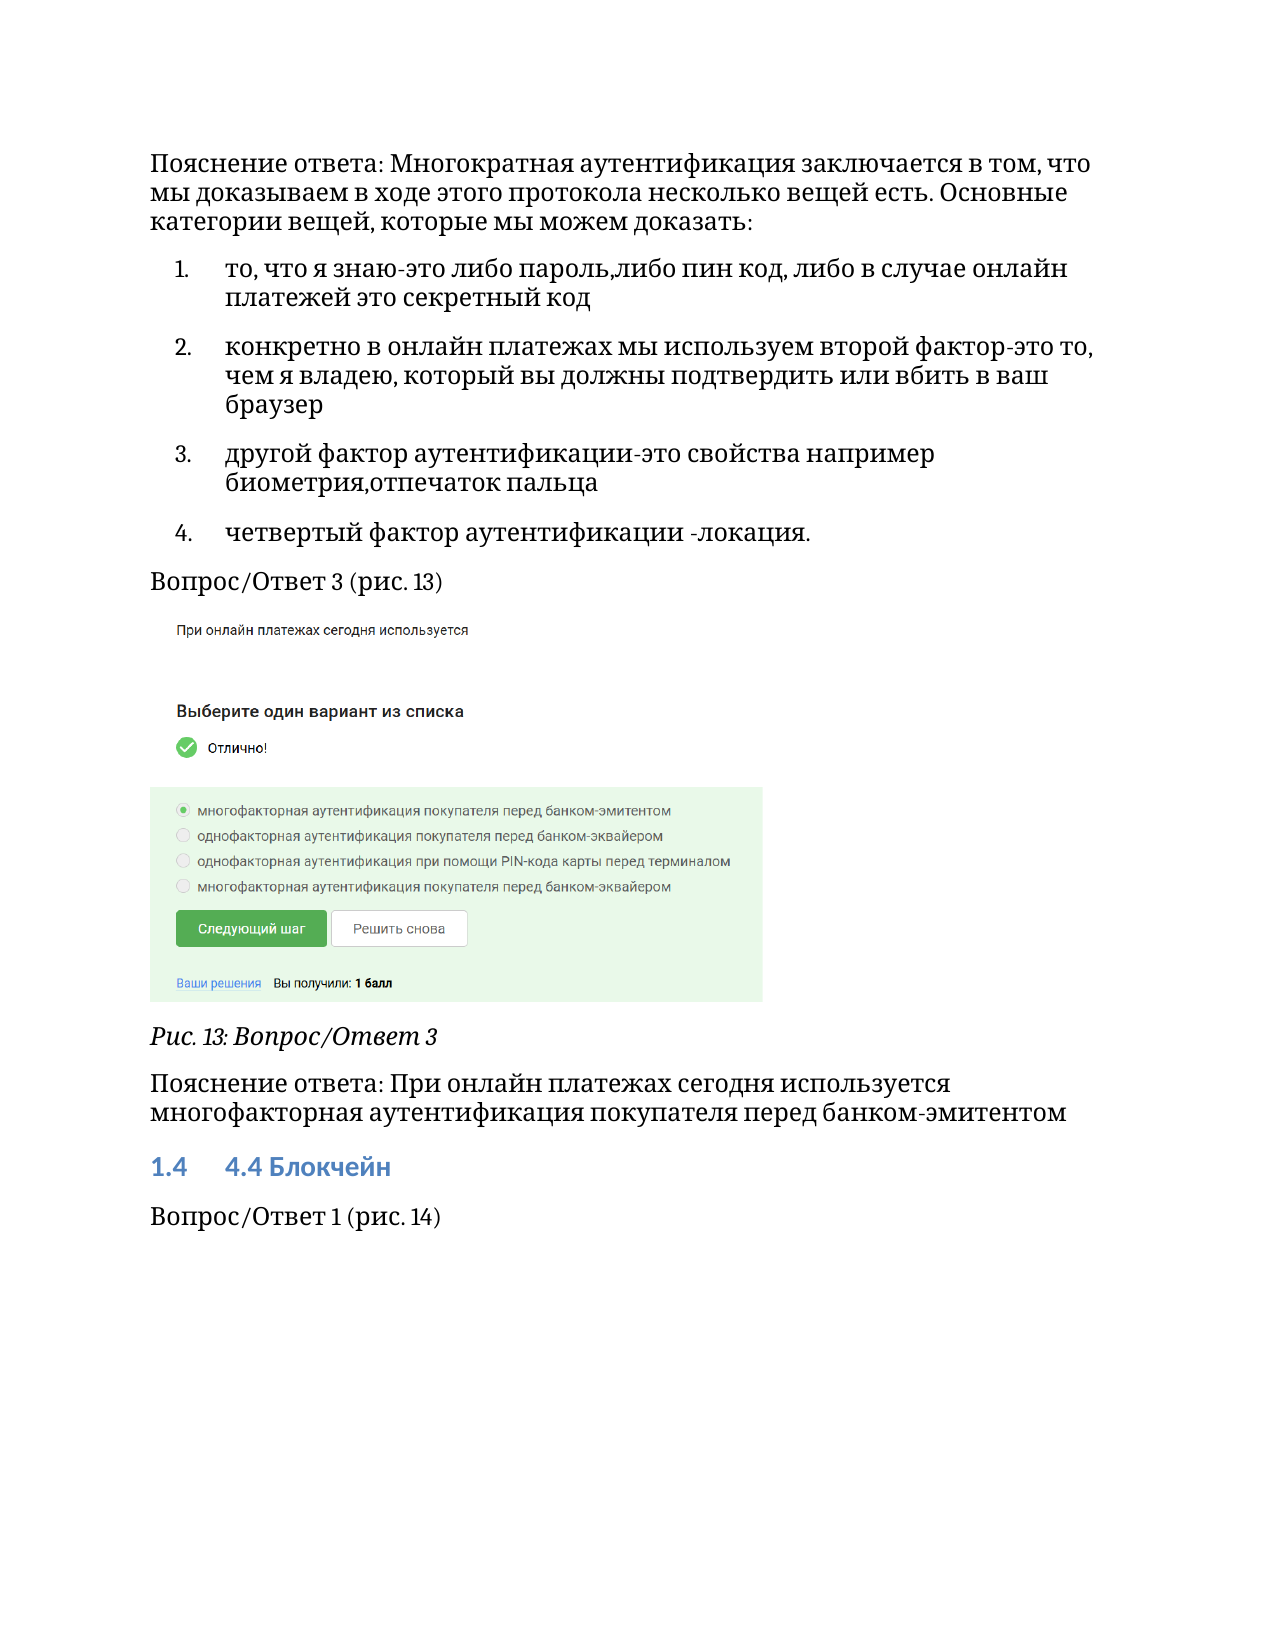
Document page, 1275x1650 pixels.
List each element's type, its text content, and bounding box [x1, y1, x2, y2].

text Рис. 13: Вопрос/Ответ 3 [150, 1023, 1125, 1051]
list другой фактор аутентификации-это свойства например биометрия,отпечаток пальца [175, 440, 1125, 498]
text Вопрос/Ответ 3 (рис. 13) [150, 568, 1125, 597]
subtitle 1.4 4.4 Блокчейн [150, 1148, 1125, 1184]
picture [150, 615, 763, 1002]
list четвертый фактор аутентификации -локация. [175, 519, 1125, 547]
list конкретно в онлайн платежах мы используем второй фактор-это то, чем я владею, который вы должны подтвердить или вбить в ваш браузер [175, 333, 1125, 419]
text Пояснение ответа: При онлайн платежах сегодня используется многофакторная аутентификация покупателя перед банком-эмитентом [150, 1070, 1125, 1128]
list то, что я знаю-это либо пароль,либо пин код, либо в случае онлайн платежей это секретный код [175, 255, 1125, 312]
text Пояснение ответа: Многократная аутентификация заключается в том, что мы доказываем в ходе этого протокола несколько вещей есть. Основные категории вещей, которые мы можем доказать: [150, 150, 1125, 236]
text Вопрос/Ответ 1 (рис. 14) [150, 1203, 1125, 1232]
